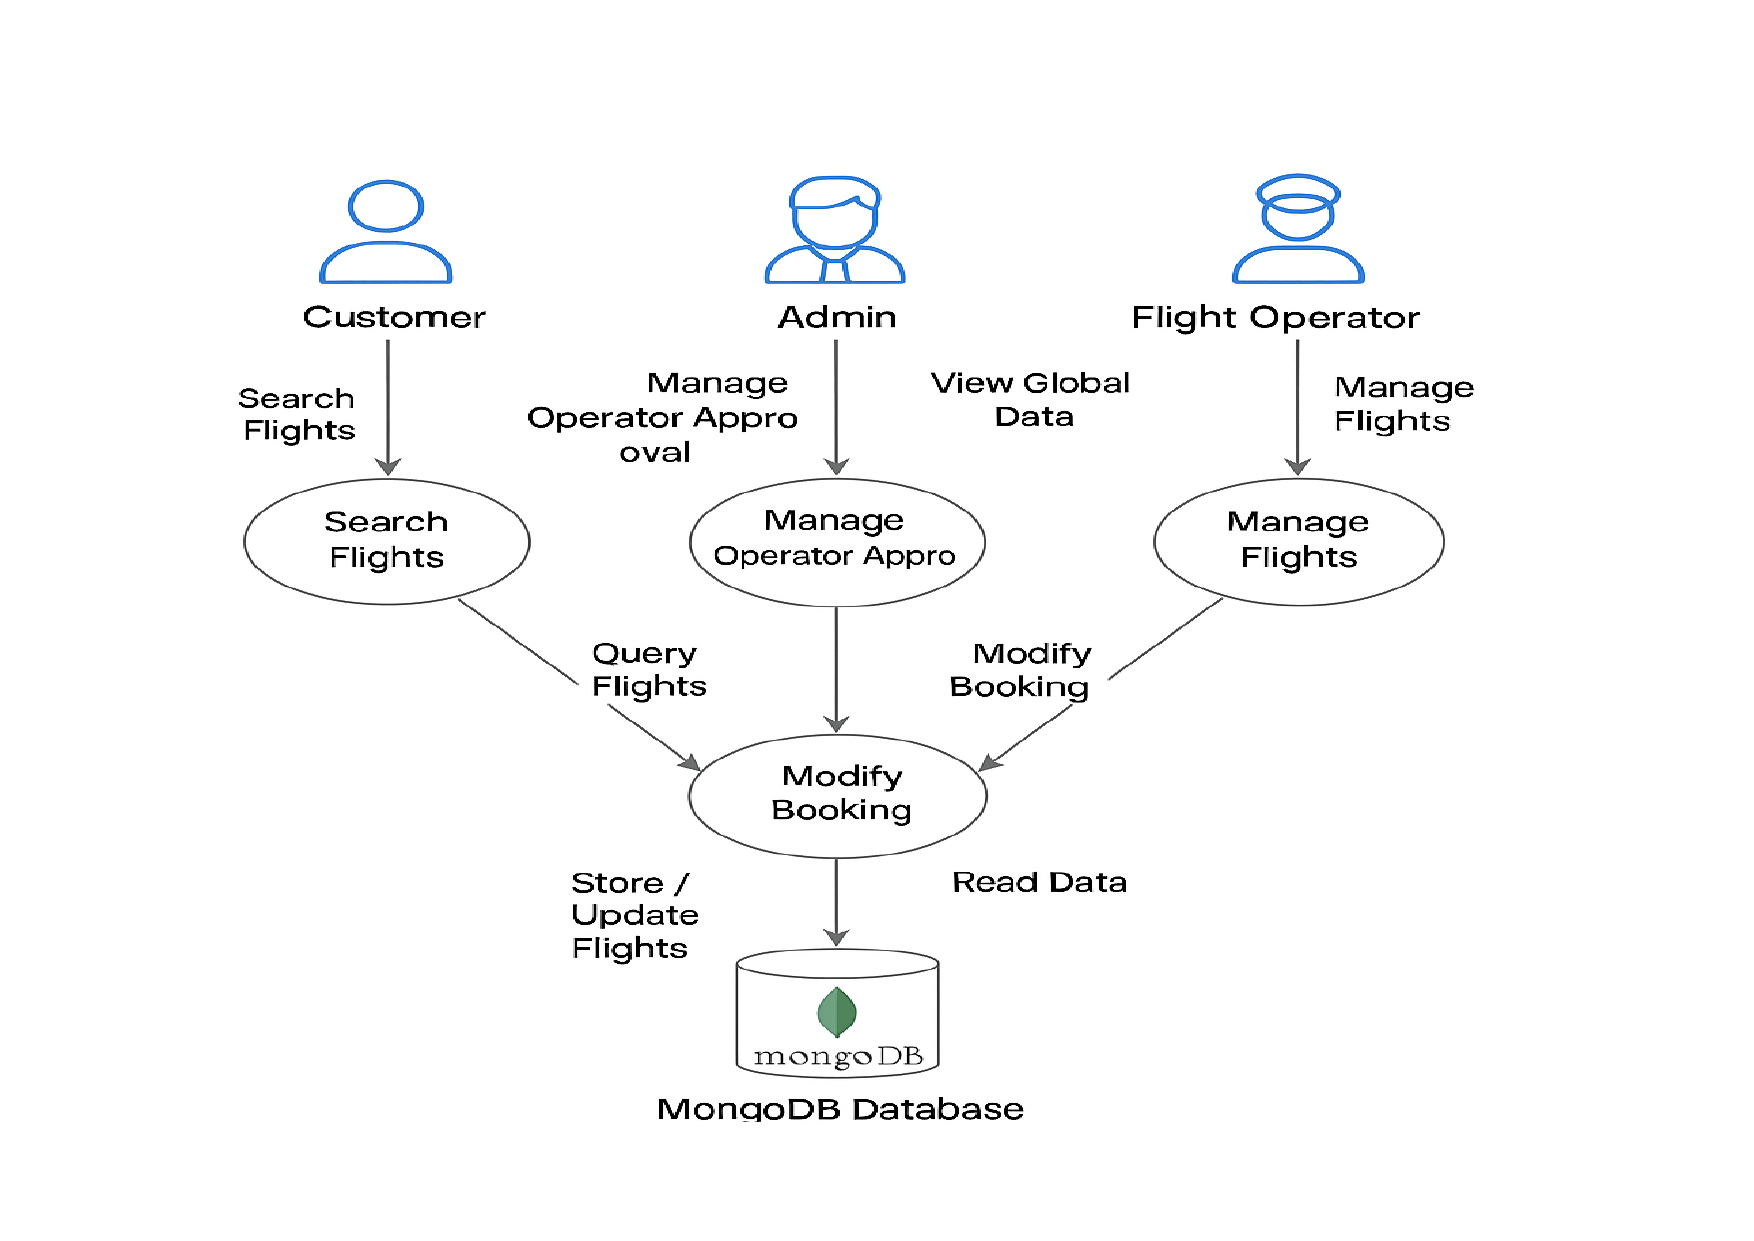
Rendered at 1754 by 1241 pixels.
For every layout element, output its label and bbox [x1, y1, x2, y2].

picture [150, 150, 1541, 1122]
